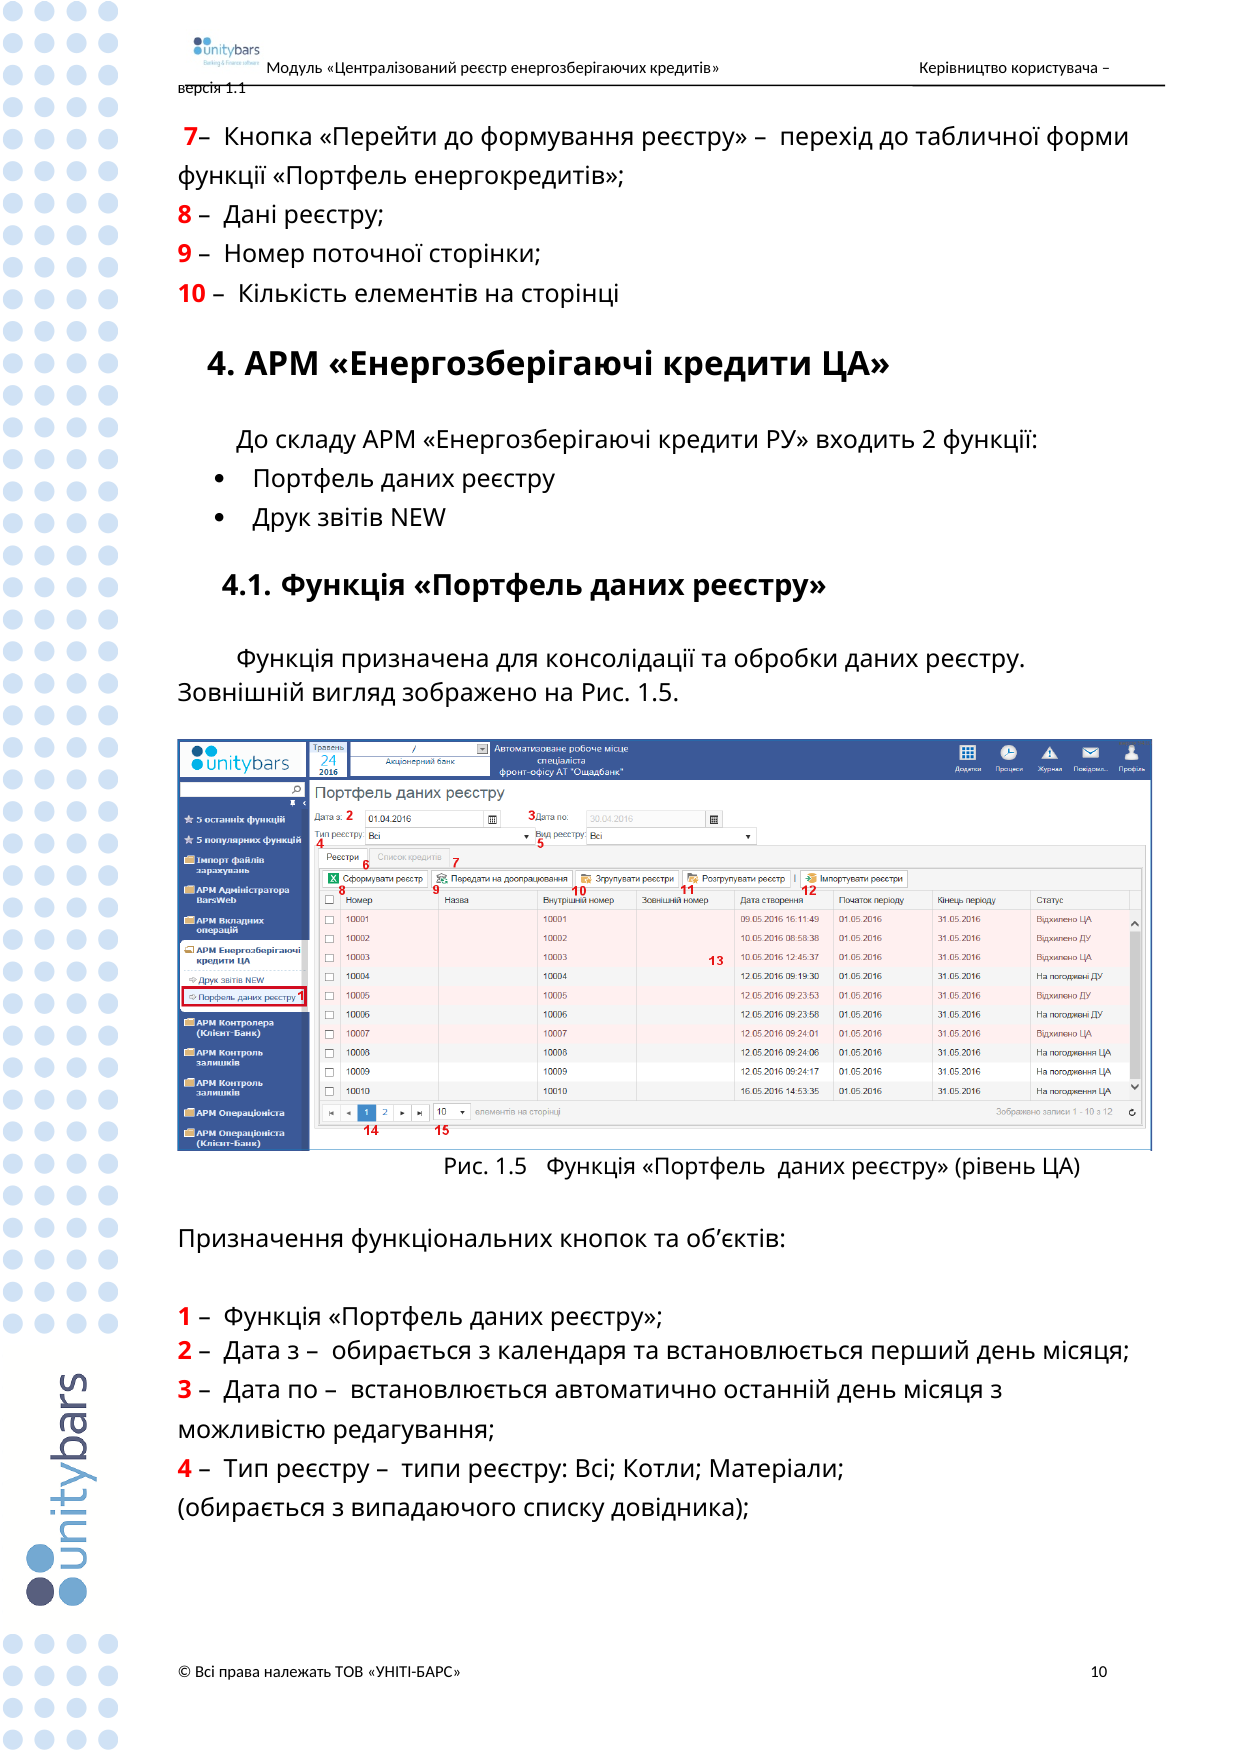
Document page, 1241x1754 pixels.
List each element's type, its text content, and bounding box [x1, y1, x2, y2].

text 8 – Дані реєстру; [177, 197, 1152, 231]
text 7– Кнопка «Перейти до формування реєстру» – перехід до табличної форми функції «Портфель енергокредитів»; [177, 119, 1152, 192]
text До складу АРМ «Енергозберігаючі кредити РУ» входить 2 функції: [177, 422, 1152, 456]
picture [177, 739, 1153, 1151]
text 2 – Дата з – обирається з календаря та встановлюється перший день місяця; [177, 1333, 1152, 1367]
list Портфель даних реєстру [215, 461, 1152, 495]
text (обирається з випадаючого списку довідника); [177, 1490, 1152, 1524]
subtitle Функція «Портфель даних реєстру» [222, 564, 1152, 604]
text 10 – Кількість елементів на сторінці [177, 275, 1152, 309]
subtitle АРМ «Енергозберігаючі кредити ЦА» [207, 339, 1152, 385]
text Функція призначена для консолідації та обробки даних реєстру. Зовнішній вигляд зображено на Рис. 1.5. [177, 641, 1152, 709]
list Друк звітів NEW [215, 500, 1152, 534]
text 4 – Тип реєстру – типи реєстру: Всі; Котли; Матеріали; [177, 1451, 1152, 1484]
picture [185, 29, 267, 74]
picture [2, 1, 119, 1750]
text 3 – Дата по – встановлюється автоматично останній день місяця з можливістю редагування; [177, 1372, 1152, 1445]
text Призначення функціональних кнопок та об’єктів: [177, 1221, 1152, 1255]
text 9 – Номер поточної сторінки; [177, 236, 1152, 270]
text 1 – Функція «Портфель даних реєстру»; [177, 1299, 1152, 1333]
subtitle Функція «Портфель даних реєстру» (рівень ЦА) [177, 1151, 1152, 1181]
